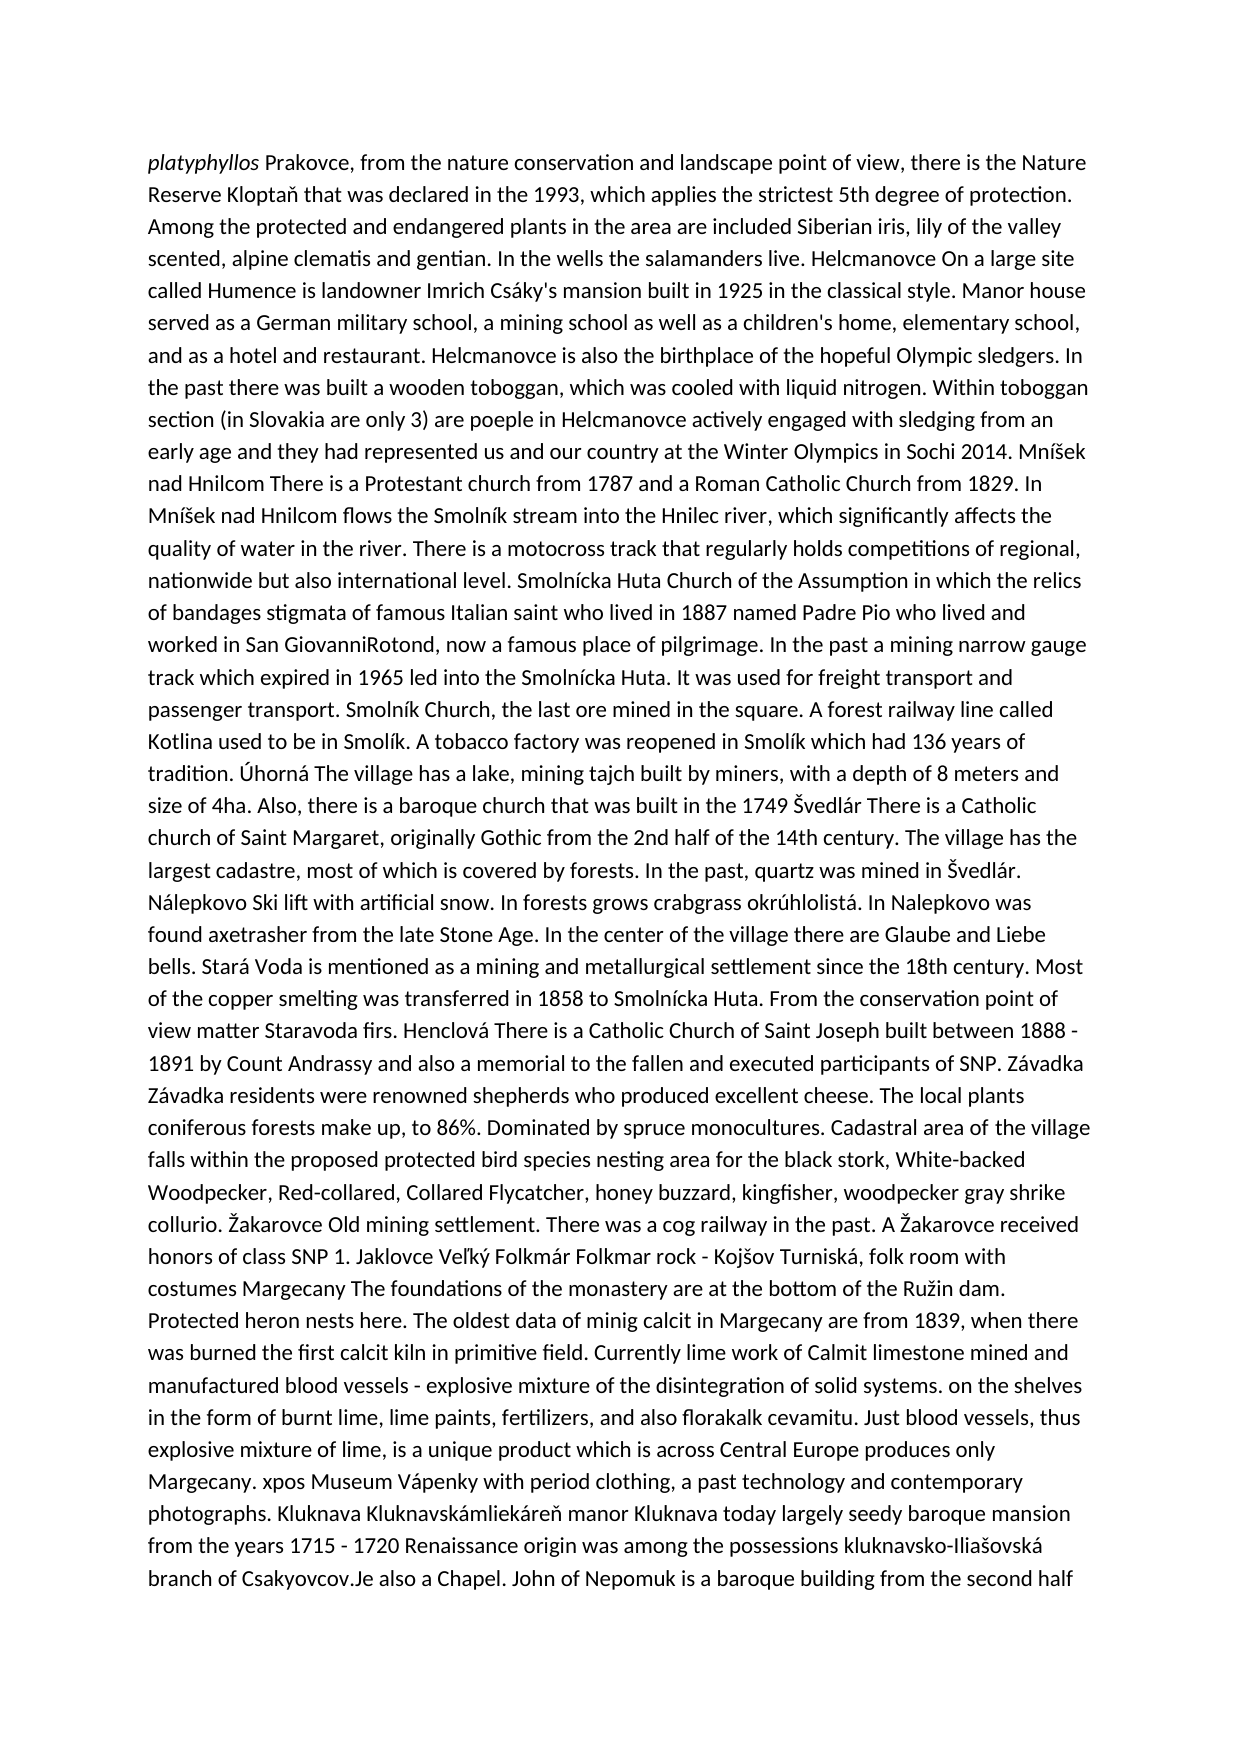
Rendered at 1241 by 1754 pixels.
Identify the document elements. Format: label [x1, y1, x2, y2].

text [148, 148, 1093, 1592]
